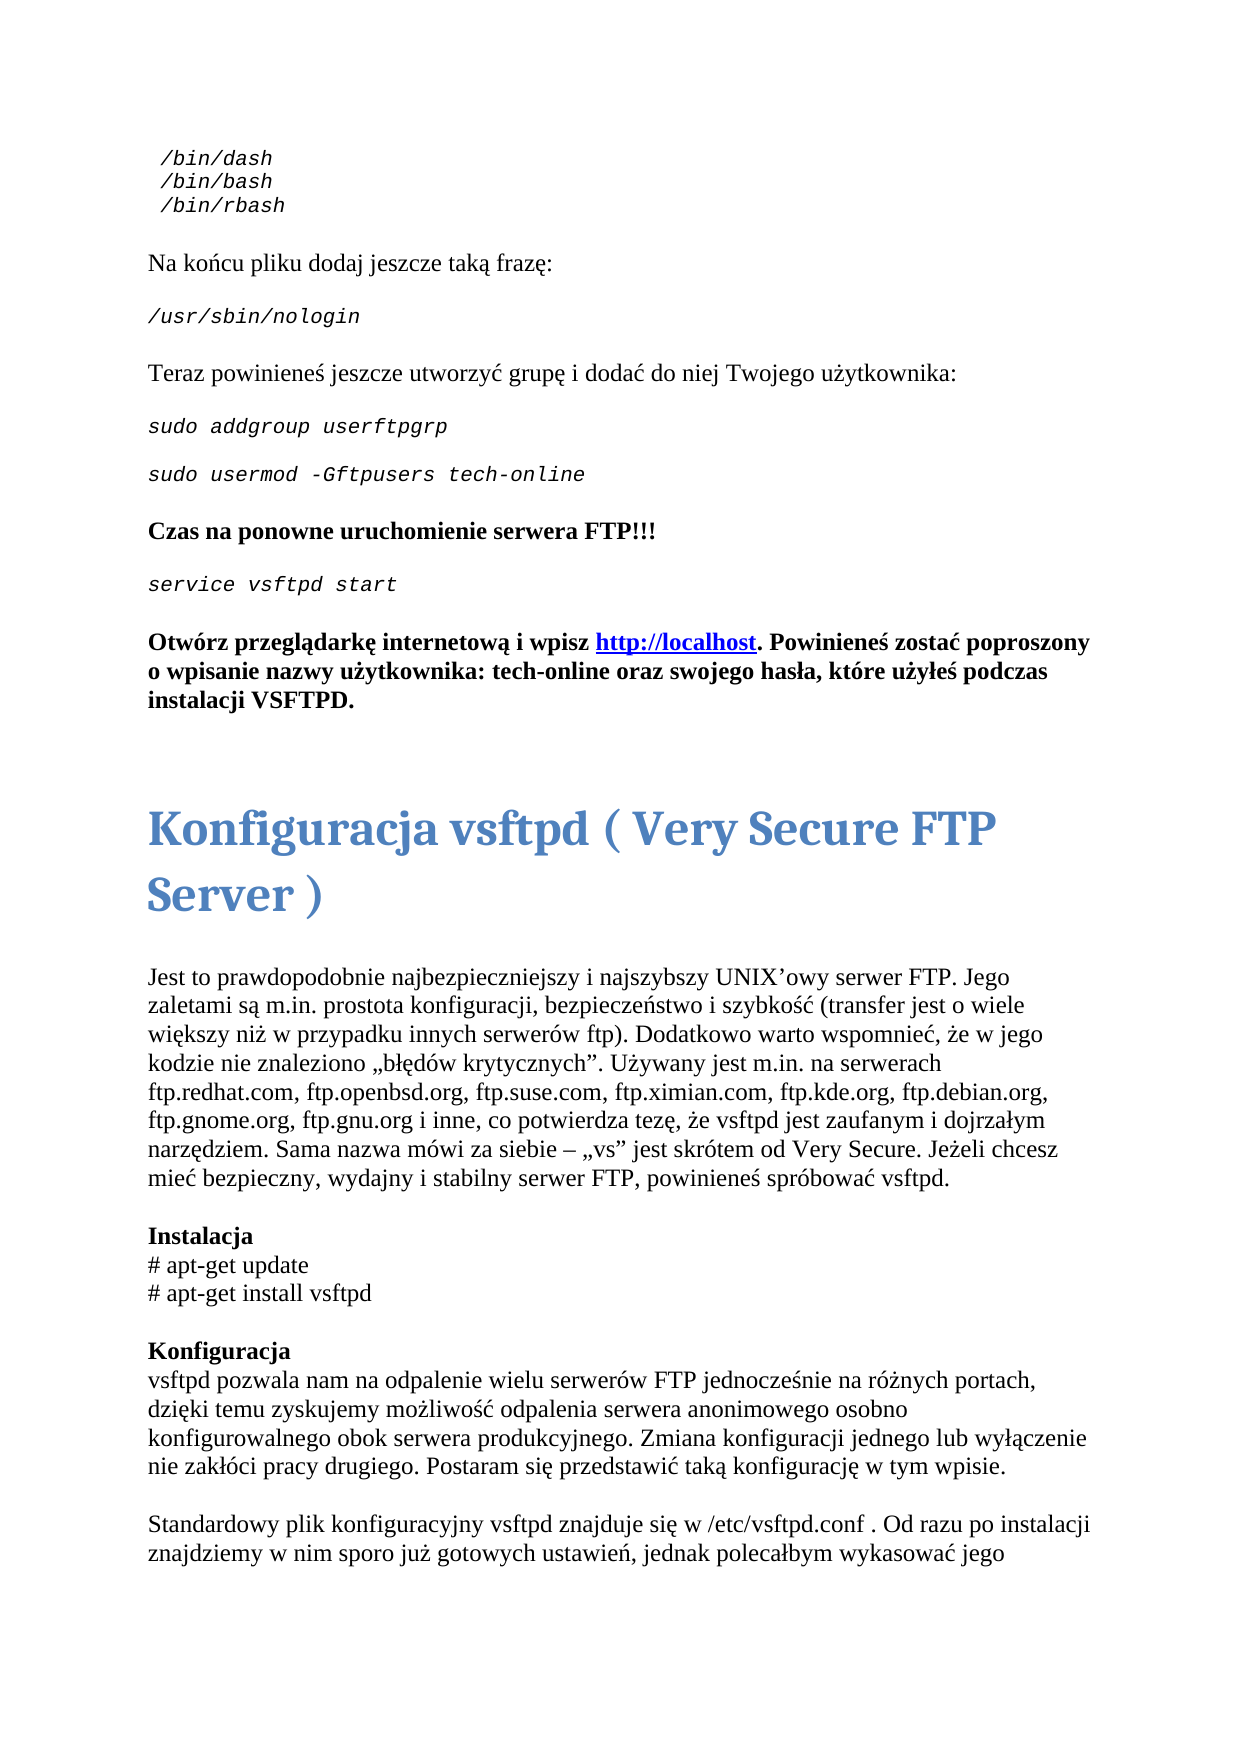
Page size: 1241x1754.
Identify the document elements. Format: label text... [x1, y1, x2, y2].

text sudo usermod -Gftpusers tech-online [148, 464, 1093, 487]
text Konfiguracja vsftpd pozwala nam na odpalenie wielu serwerów FTP jednocześnie na różnych portach, dzięki temu zyskujemy możliwość odpalenia serwera anonimowego osobno konfigurowalnego obok serwera produkcyjnego. Zmiana konfiguracji jednego lub wyłączenie nie zakłóci pracy drugiego. Postaram się przedstawić taką konfigurację w tym wpisie. [148, 1336, 1093, 1480]
text /bin/dash [148, 148, 1093, 171]
text Czas na ponowne uruchomienie serwera FTP!!! [148, 516, 1093, 545]
text Otwórz przeglądarkę internetową i wpisz http://localhost. Powinieneś zostać poproszony o wpisanie nazwy użytkownika: tech-online oraz swojego hasła, które użyłeś podczas instalacji VSFTPD. [148, 627, 1093, 713]
text Instalacja # apt-get update # apt-get install vsftpd [148, 1221, 1093, 1307]
text /bin/bash [148, 171, 1093, 195]
subtitle Konfiguracja vsftpd ( Very Secure FTP Server ) [148, 801, 1093, 924]
text sudo addgroup userftpgrp [148, 416, 1093, 440]
text Jest to prawdopodobnie najbezpieczniejszy i najszybszy UNIX’owy serwer FTP. Jego zaletami są m.in. prostota konfiguracji, bezpieczeństwo i szybkość (transfer jest o wiele większy niż w przypadku innych serwerów ftp). Dodatkowo warto wspomnieć, że w jego kodzie nie znaleziono „błędów krytycznych”. Używany jest m.in. na serwerach ftp.redhat.com, ftp.openbsd.org, ftp.suse.com, ftp.ximian.com, ftp.kde.org, ftp.debian.org, ftp.gnome.org, ftp.gnu.org i inne, co potwierdza tezę, że vsftpd jest zaufanym i dojrzałym narzędziem. Sama nazwa mówi za siebie – „vs” jest skrótem od Very Secure. Jeżeli chcesz mieć bezpieczny, wydajny i stabilny serwer FTP, powinieneś spróbować vsftpd. [148, 962, 1093, 1192]
text Teraz powinieneś jeszcze utworzyć grupę i dodać do niej Twojego użytkownika: [148, 358, 1093, 387]
text /bin/rbash [148, 195, 1093, 218]
text service vsftpd start [148, 574, 1093, 598]
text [148, 1509, 1093, 1567]
text Na końcu pliku dodaj jeszcze taką frazę: [148, 248, 1093, 276]
text /usr/sbin/nologin [148, 306, 1093, 329]
